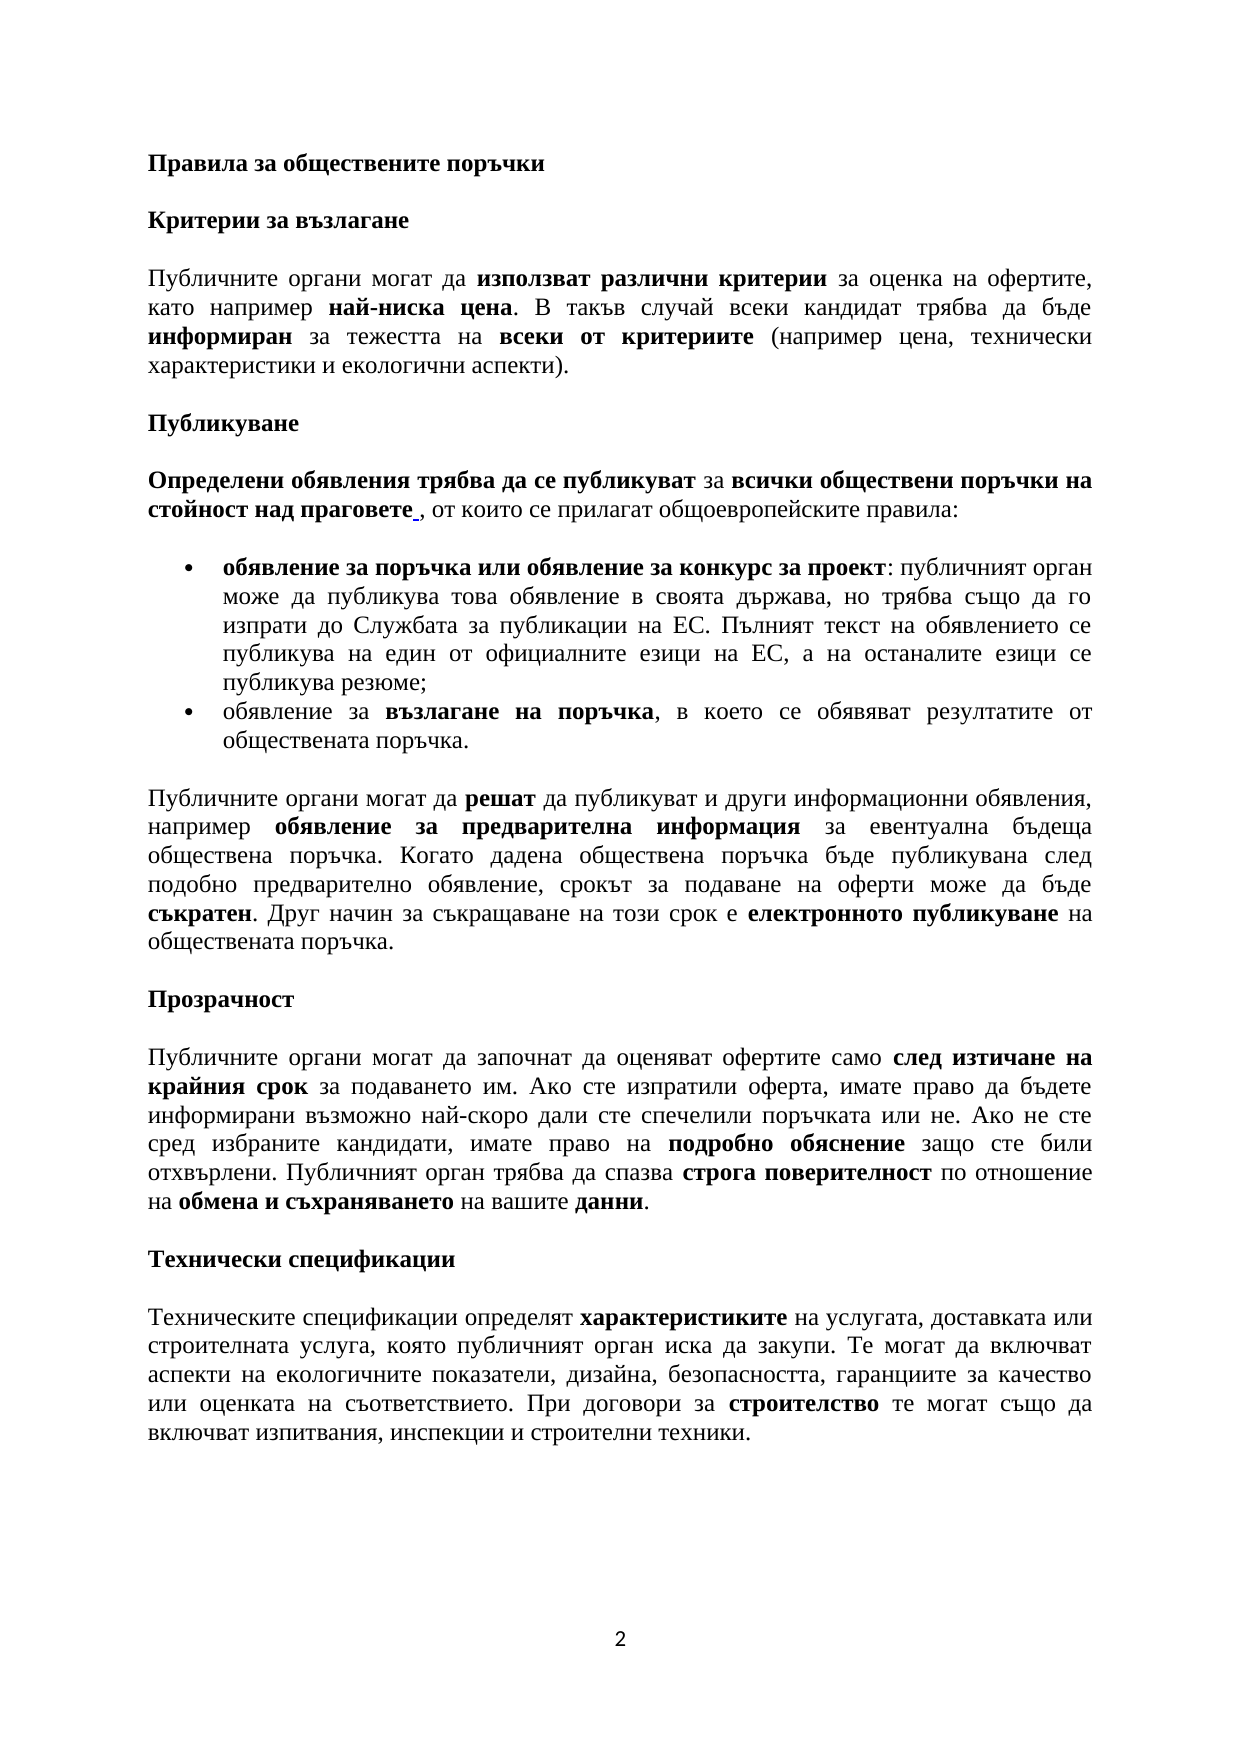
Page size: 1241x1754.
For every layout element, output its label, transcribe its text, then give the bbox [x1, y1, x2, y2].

text Техническите спецификации определят характеристиките на услугата, доставката или строителната услуга, която публичният орган иска да закупи. Те могат да включват аспекти на екологичните показатели, дизайна, безопасността, гаранциите за качество или оценката на съответствието. При договори за строителство те могат също да включват изпитвания, инспекции и строителни техники. [148, 1302, 1093, 1446]
text Технически спецификации [148, 1244, 1093, 1273]
text Публичните органи могат да решат да публикуват и други информационни обявления, например обявление за предварителна информация за евентуална бъдеща обществена поръчка. Когато дадена обществена поръчка бъде публикувана след подобно предварително обявление, срокът за подаване на оферти може да бъде съкратен. Друг начин за съкращаване на този срок е електронното публикуване на обществената поръчка. [148, 783, 1093, 955]
text Прозрачност [148, 984, 1093, 1013]
list обявление за поръчка или обявление за конкурс за проект: публичният орган може да публикува това обявление в своята държава, но трябва също да го изпрати до Службата за публикации на ЕС. Пълният текст на обявлението се публикува на един от официалните езици на ЕС, а на останалите езици се публикува резюме; [185, 552, 1093, 696]
text Публикуване [148, 408, 1093, 436]
text Критерии за възлагане [148, 206, 1093, 234]
text Определени обявления трябва да се публикуват за всички обществени поръчки на стойност над праговете , от които се прилагат общоевропейските правила: [148, 466, 1093, 523]
text Правила за обществените поръчки [148, 148, 1093, 176]
text Публичните органи могат да започнат да оценяват офертите само след изтичане на крайния срок за подаването им. Ако сте изпратили оферта, имате право да бъдете информирани възможно най-скоро дали сте спечелили поръчката или не. Ако не сте сред избраните кандидати, имате право на подробно обяснение защо сте били отхвърлени. Публичният орган трябва да спазва строга поверителност по отношение на обмена и съхраняването на вашите данни. [148, 1042, 1093, 1215]
text Публичните органи могат да използват различни критерии за оценка на офертите, като например най-ниска цена. В такъв случай всеки кандидат трябва да бъде информиран за тежестта на всеки от критериите (например цена, технически характеристики и екологични аспекти). [148, 263, 1093, 378]
list обявление за възлагане на поръчка, в което се обявяват резултатите от обществената поръчка. [185, 696, 1093, 753]
